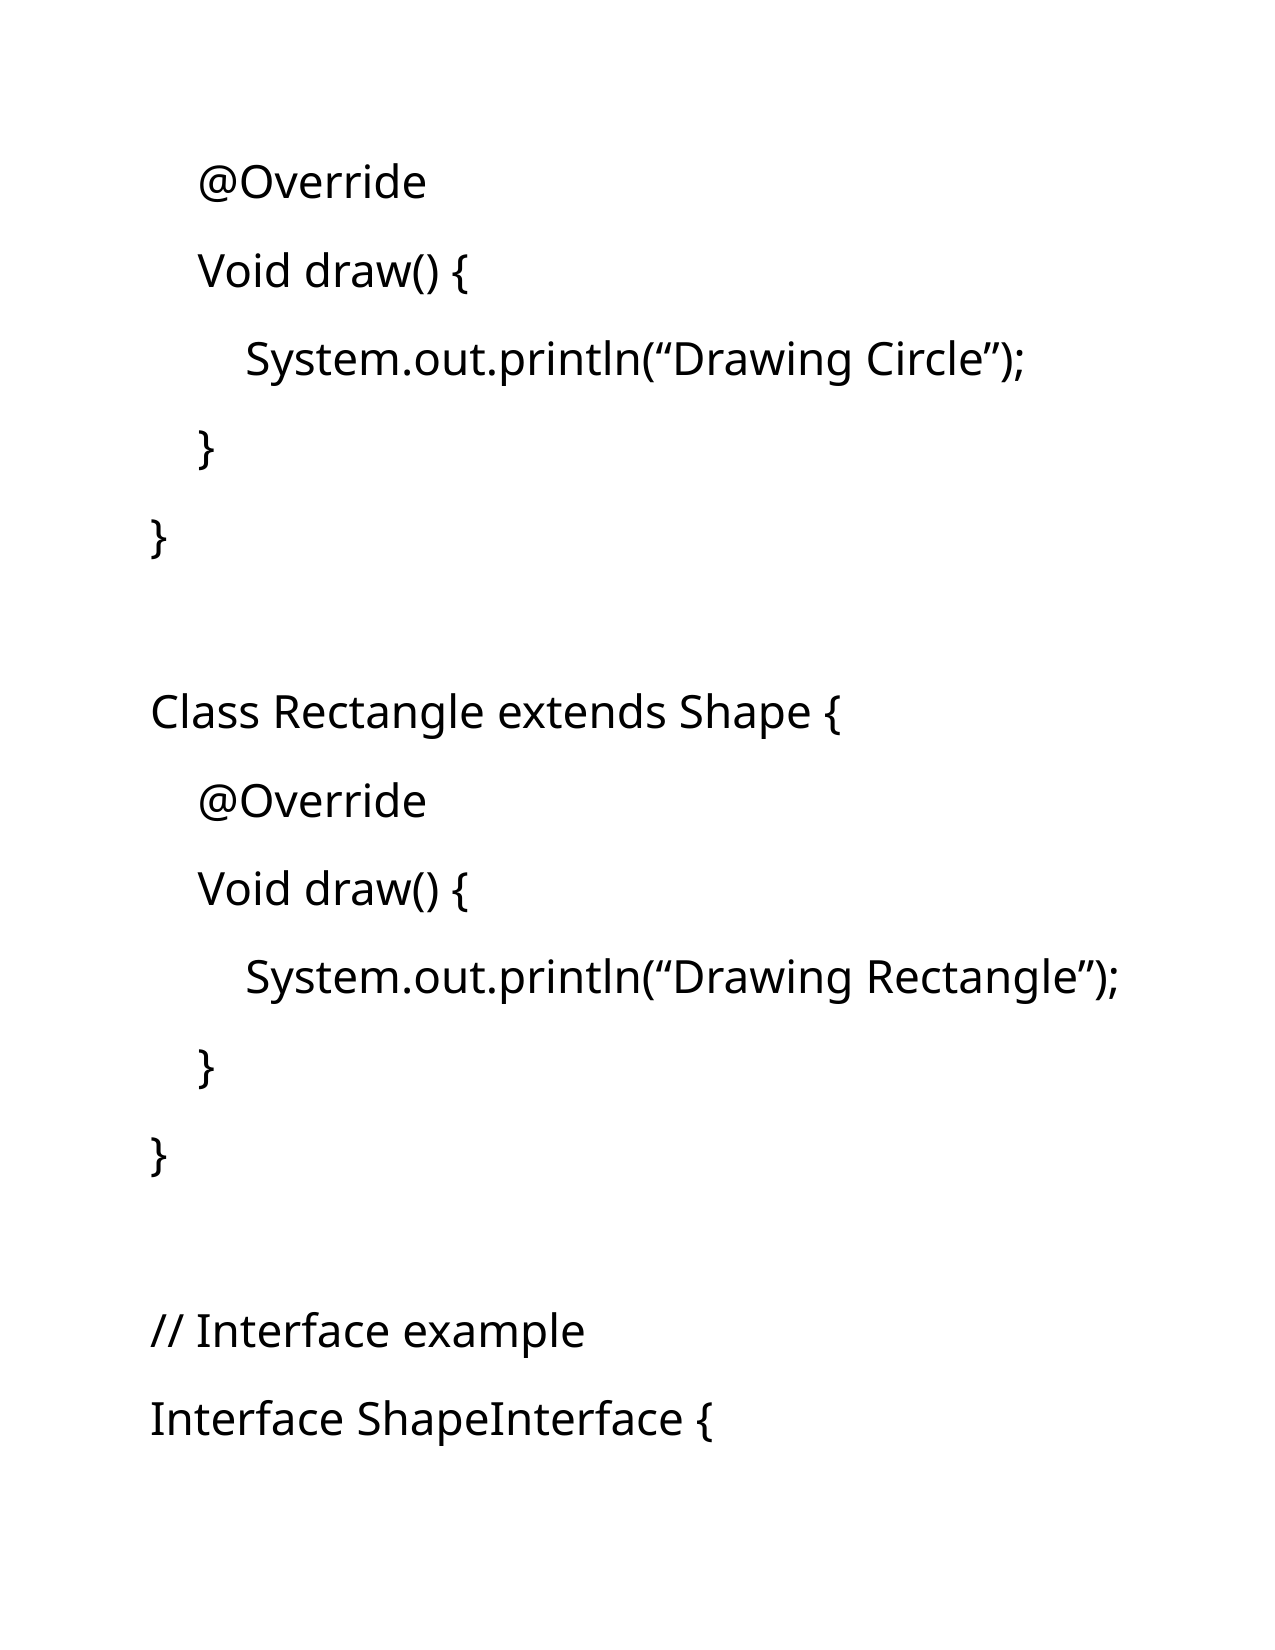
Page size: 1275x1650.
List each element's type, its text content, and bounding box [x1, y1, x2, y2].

text Class Rectangle extends Shape { [150, 680, 1125, 742]
text Interface ShapeInterface { [150, 1387, 1125, 1449]
text } [150, 415, 1125, 477]
text } [150, 1033, 1125, 1096]
text Void draw() { [150, 238, 1125, 301]
text Void draw() { [150, 857, 1125, 919]
text // Interface example [150, 1298, 1125, 1361]
text System.out.println(“Drawing Rectangle”); [150, 945, 1125, 1007]
text @Override [150, 150, 1125, 212]
text @Override [150, 768, 1125, 831]
text } [150, 503, 1125, 566]
text } [150, 1122, 1125, 1184]
text System.out.println(“Drawing Circle”); [150, 327, 1125, 389]
